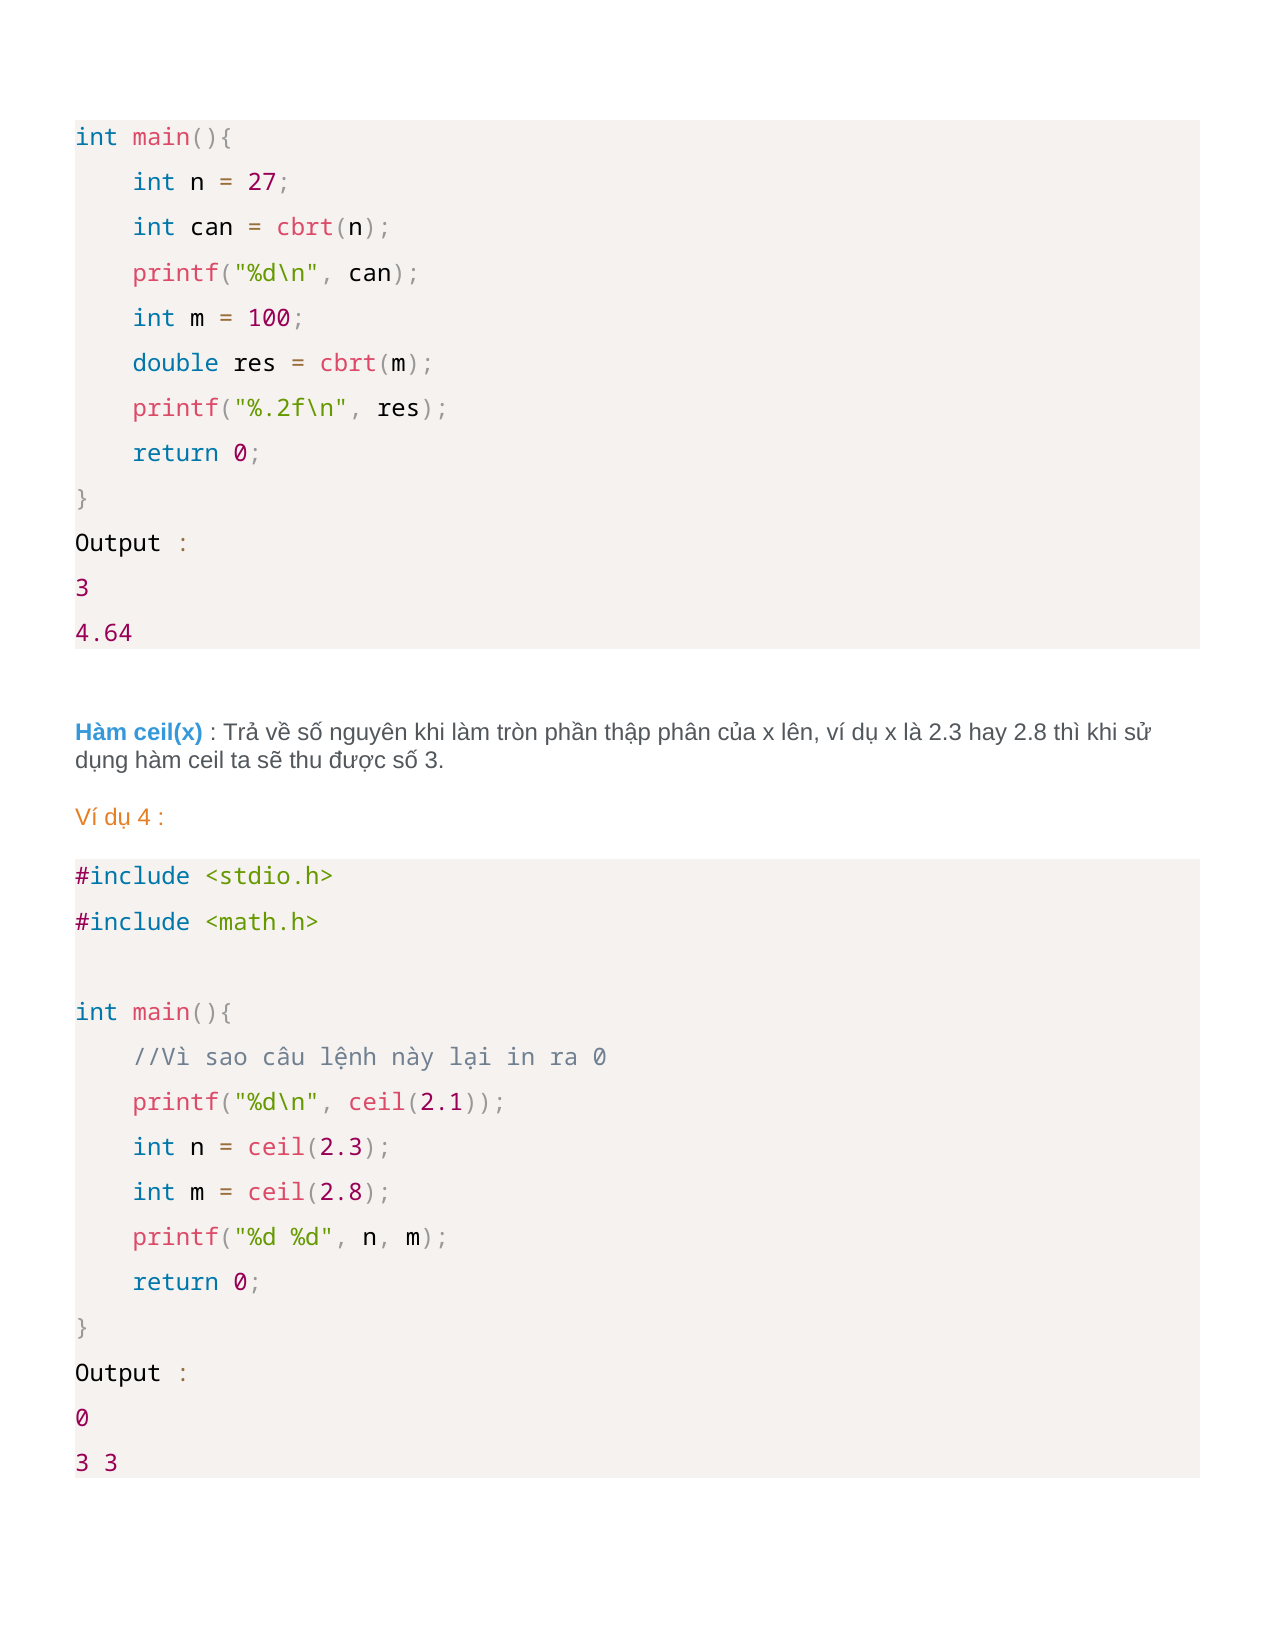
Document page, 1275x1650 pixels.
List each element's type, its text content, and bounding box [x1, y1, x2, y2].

text int main(){ [75, 994, 1200, 1027]
text Ví dụ 4 : [75, 802, 1200, 830]
text 3 [75, 571, 1200, 604]
text #include <math.h> [75, 904, 1200, 937]
text //Vì sao câu lệnh này lại in ra 0 [75, 1039, 1200, 1072]
text Output : [75, 1355, 1200, 1388]
text int n = 27; [75, 165, 1200, 198]
text #include <stdio.h> [75, 859, 1200, 892]
text int main(){ [75, 120, 1200, 153]
text printf("%d %d", n, m); [75, 1220, 1200, 1253]
text printf("%d\n", can); [75, 255, 1200, 288]
text return 0; [75, 1265, 1200, 1298]
text Output : [75, 526, 1200, 558]
text printf("%.2f\n", res); [75, 391, 1200, 423]
text printf("%d\n", ceil(2.1)); [75, 1085, 1200, 1117]
text int m = ceil(2.8); [75, 1175, 1200, 1207]
text int n = ceil(2.3); [75, 1130, 1200, 1162]
text int can = cbrt(n); [75, 210, 1200, 243]
text } [75, 1310, 1200, 1343]
text 3 3 [75, 1446, 1200, 1478]
text } [75, 481, 1200, 513]
text Hàm ceil(x) : Trả về số nguyên khi làm tròn phần thập phân của x lên, ví dụ x là 2.3 hay 2.8 thì khi sử dụng hàm ceil ta sẽ thu được số 3. [75, 718, 1200, 773]
text 0 [75, 1400, 1200, 1433]
text double res = cbrt(m); [75, 346, 1200, 378]
text 4.64 [75, 616, 1200, 649]
text int m = 100; [75, 300, 1200, 333]
text return 0; [75, 436, 1200, 468]
